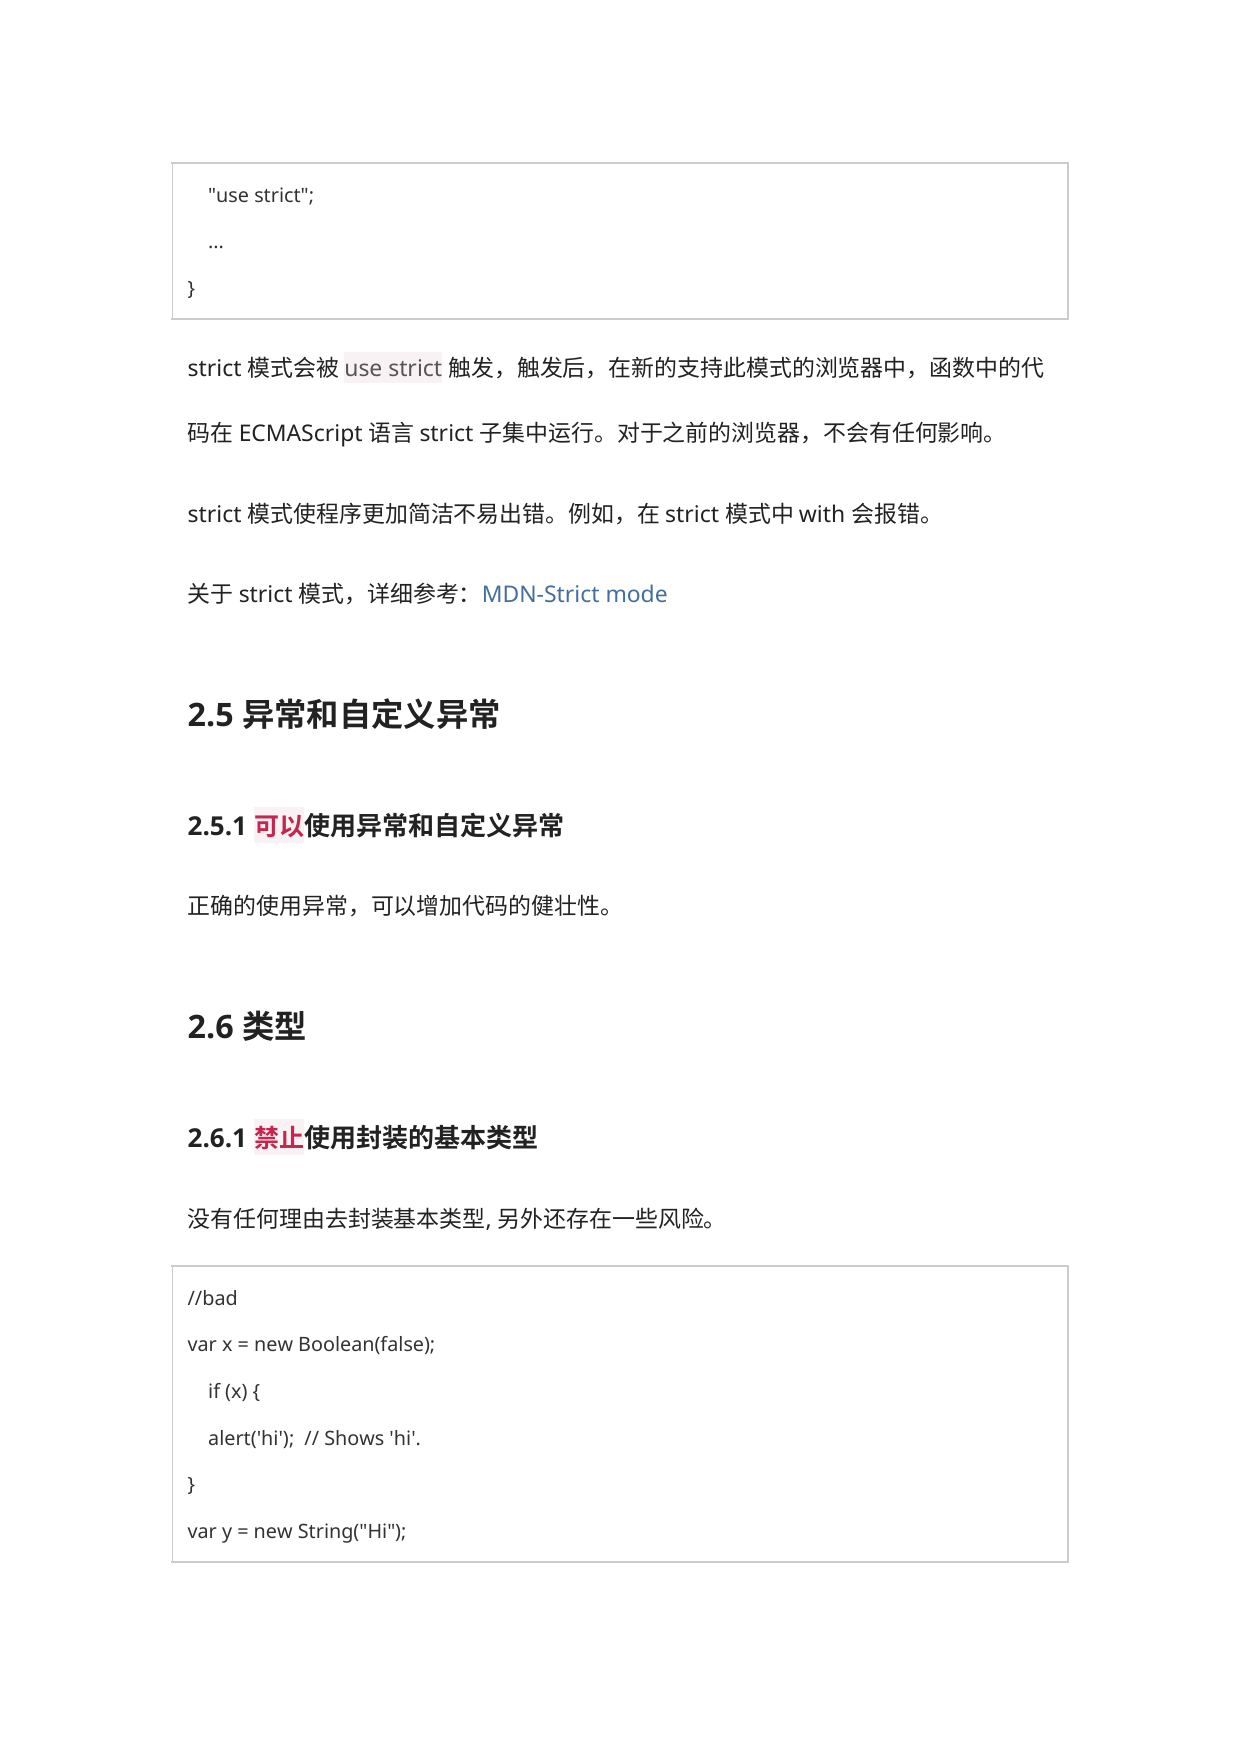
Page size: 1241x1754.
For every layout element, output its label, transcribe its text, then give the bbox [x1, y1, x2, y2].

text } [173, 1451, 1067, 1498]
text //bad [173, 1267, 1067, 1312]
text } [173, 255, 1067, 318]
text ... [173, 208, 1067, 255]
text var y = new String("Hi"); [173, 1498, 1067, 1561]
text 正确的使用异常，可以增加代码的健壮性。 [187, 872, 1053, 937]
text alert('hi'); // Shows 'hi'. [173, 1405, 1067, 1451]
text strict 模式会被 use strict 触发，触发后，在新的支持此模式的浏览器中，函数中的代码在 ECMAScript 语言 strict 子集中运行。对于之前的浏览器，不会有任何影响。 [187, 334, 1053, 464]
text strict 模式使程序更加简洁不易出错。例如，在 strict 模式中 with 会报错。 [187, 479, 1053, 544]
text var x = new Boolean(false); [173, 1312, 1067, 1358]
text 关于 strict 模式，详细参考：MDN-Strict mode [187, 560, 1053, 625]
subtitle 2.5 异常和自定义异常 [187, 680, 1053, 745]
subtitle 2.5.1 可以使用异常和自定义异常 [187, 792, 1053, 857]
subtitle 2.6.1 禁止使用封装的基本类型 [187, 1104, 1053, 1169]
text "use strict"; [173, 164, 1067, 208]
subtitle 2.6 类型 [187, 992, 1053, 1057]
text if (x) { [173, 1358, 1067, 1405]
text 没有任何理由去封装基本类型, 另外还存在一些风险。 [187, 1184, 1053, 1249]
